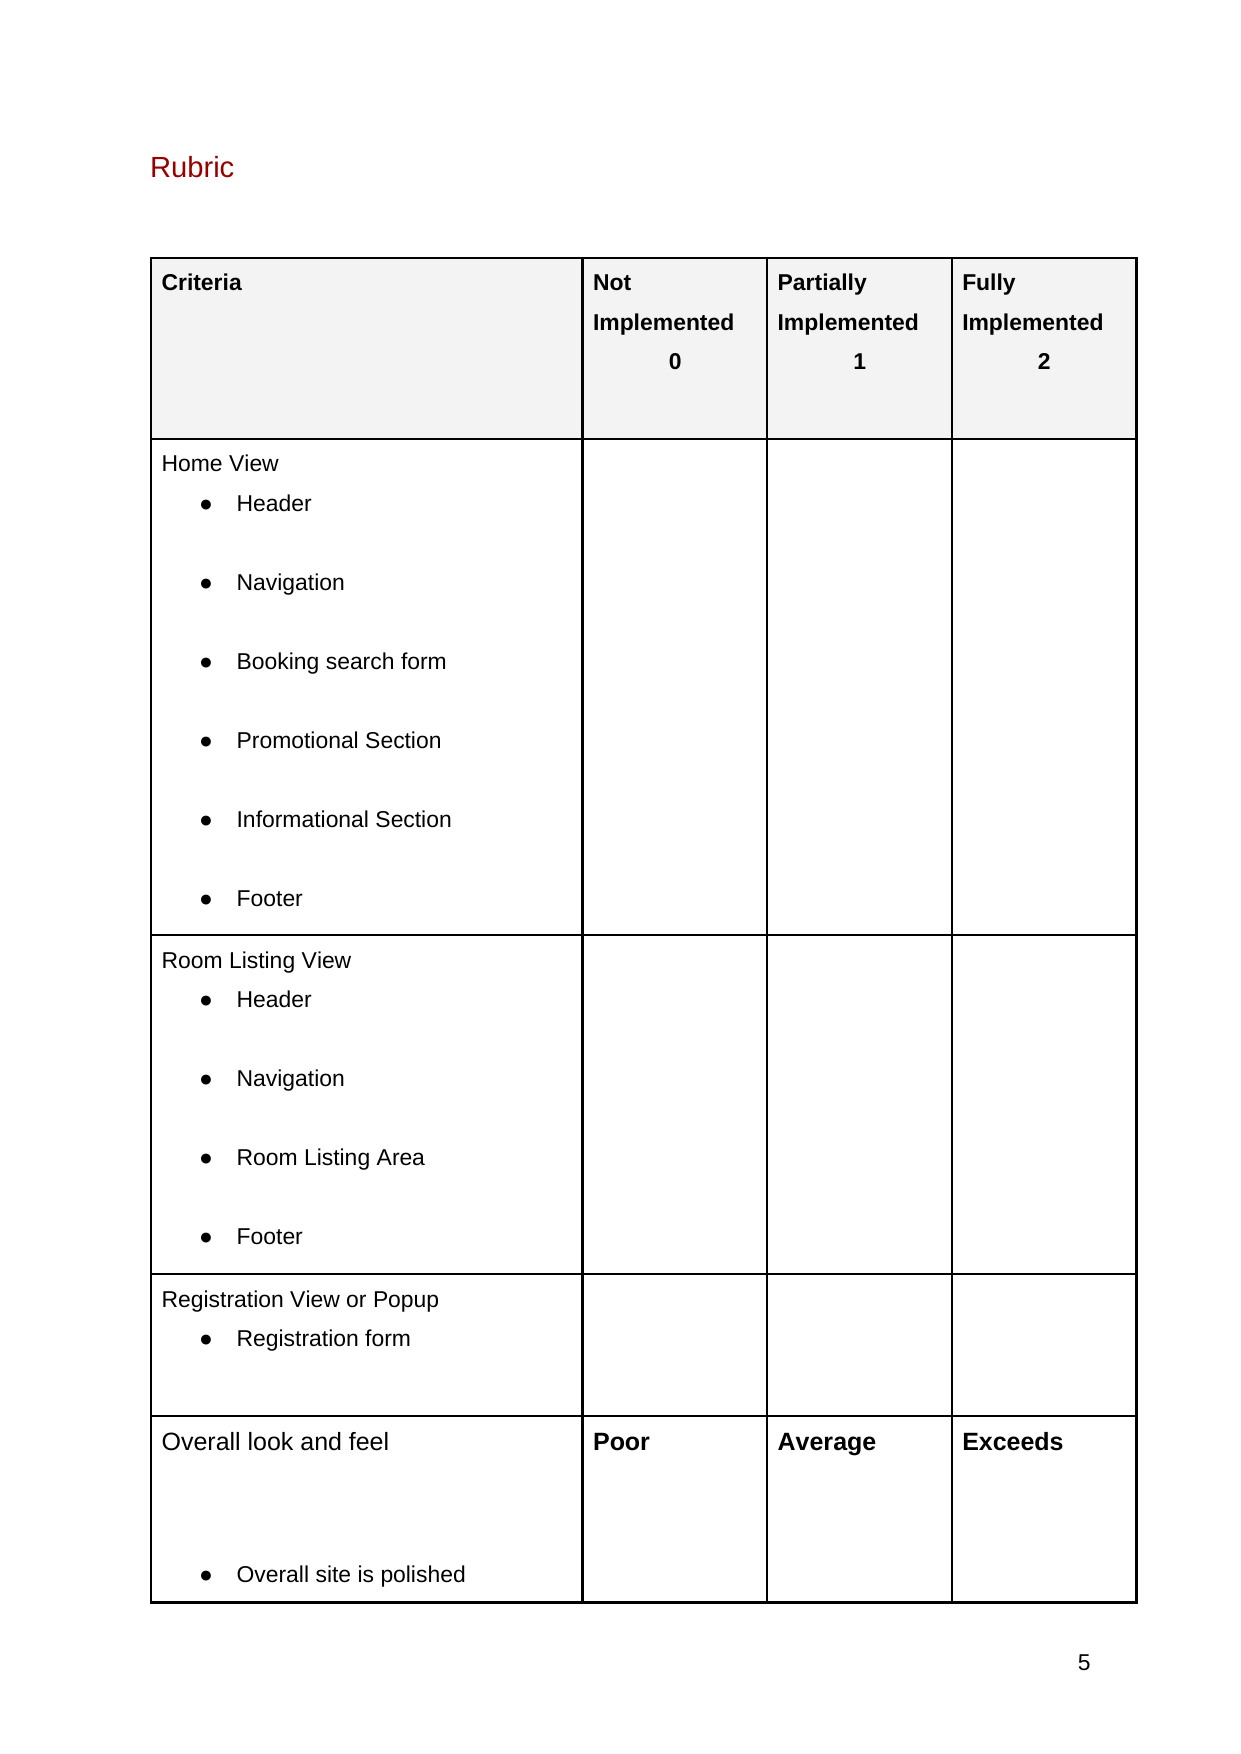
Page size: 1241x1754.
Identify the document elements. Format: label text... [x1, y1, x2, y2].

subtitle Rubric [150, 150, 1090, 183]
table_cell [953, 440, 1135, 934]
table_cell Poor [584, 1417, 766, 1601]
table_cell Room Listing View Header Navigation Room Listing Area Footer [152, 936, 581, 1273]
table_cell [152, 1417, 581, 1601]
table_header Not Implemented 0 [584, 259, 766, 438]
table_cell Average [768, 1417, 951, 1601]
table_cell [953, 1275, 1135, 1414]
table_cell [584, 440, 766, 934]
table_cell Registration View or Popup Registration form [152, 1275, 581, 1414]
table_cell [584, 936, 766, 1273]
table_header Partially Implemented 1 [768, 259, 951, 438]
table_cell Exceeds [953, 1417, 1135, 1601]
table_cell [768, 1275, 951, 1414]
table_header Fully Implemented 2 [953, 259, 1135, 438]
table_cell [953, 936, 1135, 1273]
table_cell [768, 936, 951, 1273]
table_cell Home View Header Navigation Booking search form Promotional Section Informational Section Footer [152, 440, 581, 934]
table_header Criteria [152, 259, 581, 438]
table_cell [768, 440, 951, 934]
table_cell [584, 1275, 766, 1414]
